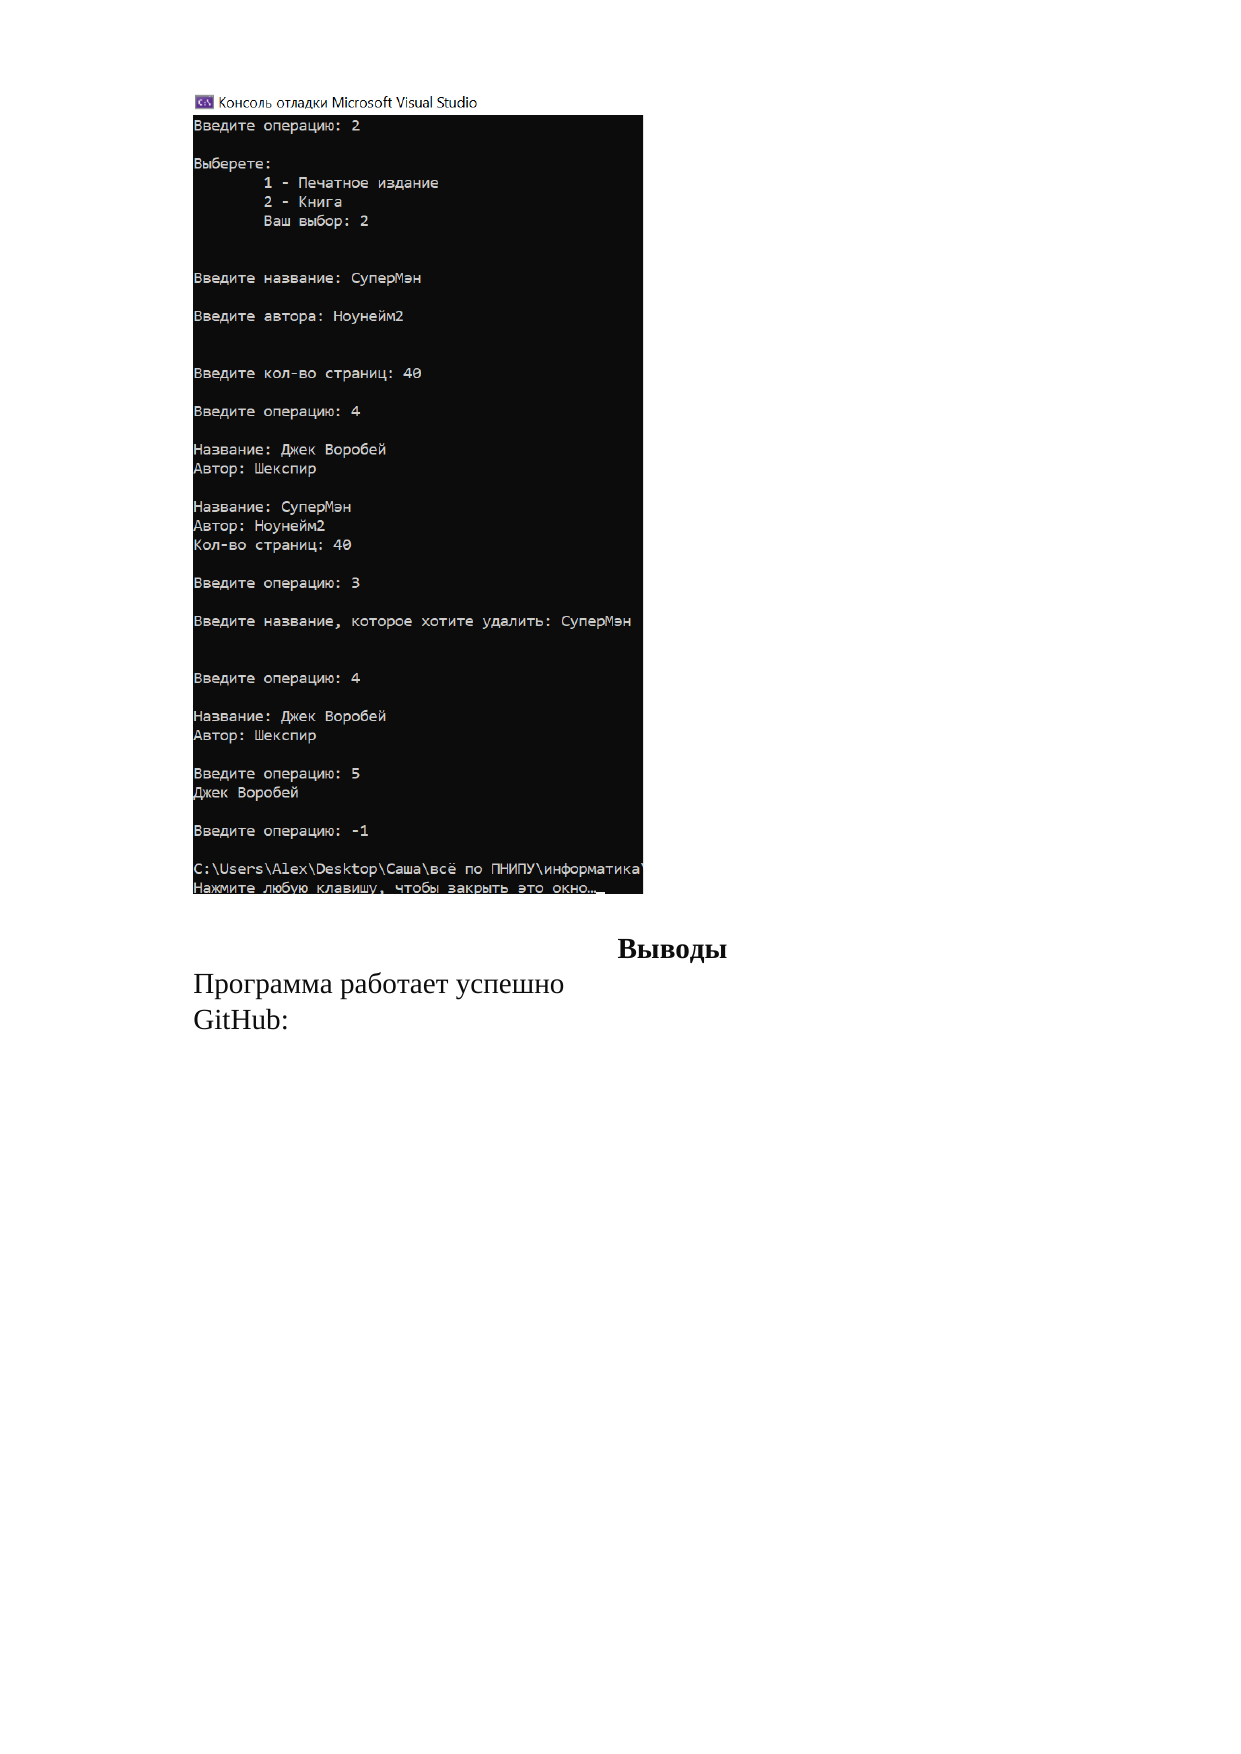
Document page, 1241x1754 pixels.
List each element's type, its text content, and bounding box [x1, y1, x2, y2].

list Программа работает успешно [193, 967, 1152, 1000]
picture [193, 88, 644, 894]
list GitHub: [193, 1002, 1152, 1036]
list Выводы [193, 931, 1152, 965]
